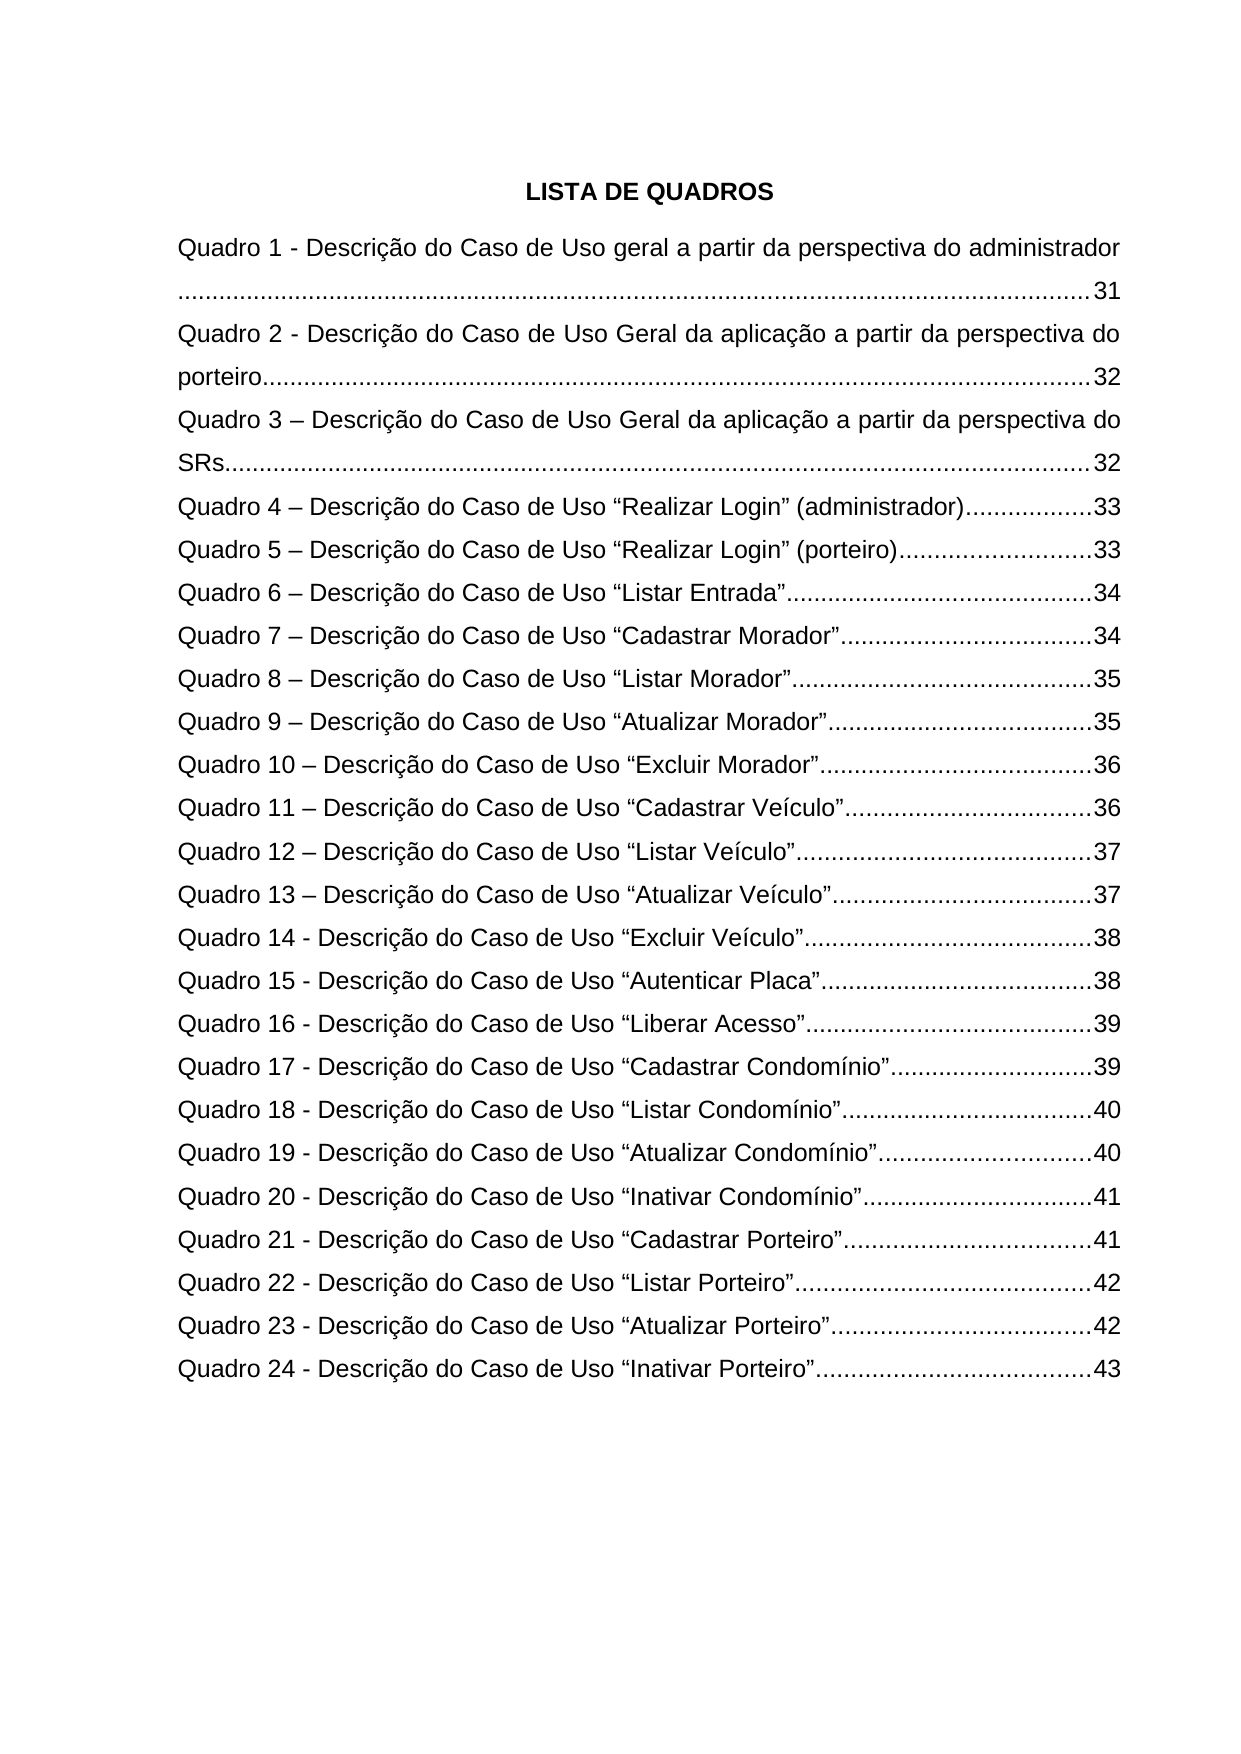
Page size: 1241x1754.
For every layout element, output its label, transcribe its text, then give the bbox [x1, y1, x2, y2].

text Quadro 21 - Descrição do Caso de Uso “Cadastrar Porteiro” 41 [177, 1225, 1122, 1253]
text Quadro 16 - Descrição do Caso de Uso “Liberar Acesso” 39 [177, 1009, 1122, 1038]
text Quadro 17 - Descrição do Caso de Uso “Cadastrar Condomínio” 39 [177, 1052, 1122, 1081]
text Quadro 20 - Descrição do Caso de Uso “Inativar Condomínio” 41 [177, 1182, 1122, 1210]
text Quadro 7 – Descrição do Caso de Uso “Cadastrar Morador” 34 [177, 621, 1122, 650]
text Quadro 1 - Descrição do Caso de Uso geral a partir da perspectiva do administrador 31 [177, 233, 1122, 305]
text Quadro 3 – Descrição do Caso de Uso Geral da aplicação a partir da perspectiva do SRs 32 [177, 405, 1122, 477]
text Quadro 2 - Descrição do Caso de Uso Geral da aplicação a partir da perspectiva do porteiro 32 [177, 319, 1122, 391]
text Quadro 10 – Descrição do Caso de Uso “Excluir Morador” 36 [177, 750, 1122, 779]
text Quadro 11 – Descrição do Caso de Uso “Cadastrar Veículo” 36 [177, 793, 1122, 822]
text Quadro 8 – Descrição do Caso de Uso “Listar Morador” 35 [177, 664, 1122, 693]
text Quadro 24 - Descrição do Caso de Uso “Inativar Porteiro” 43 [177, 1354, 1122, 1383]
text Quadro 4 – Descrição do Caso de Uso “Realizar Login” (administrador) 33 [177, 492, 1122, 520]
text Quadro 6 – Descrição do Caso de Uso “Listar Entrada” 34 [177, 578, 1122, 607]
text Quadro 5 – Descrição do Caso de Uso “Realizar Login” (porteiro) 33 [177, 535, 1122, 563]
text LISTA DE QuadroS [177, 177, 1122, 206]
text Quadro 13 – Descrição do Caso de Uso “Atualizar Veículo” 37 [177, 880, 1122, 908]
text Quadro 14 - Descrição do Caso de Uso “Excluir Veículo” 38 [177, 923, 1122, 952]
text Quadro 15 - Descrição do Caso de Uso “Autenticar Placa” 38 [177, 966, 1122, 995]
text Quadro 23 - Descrição do Caso de Uso “Atualizar Porteiro” 42 [177, 1311, 1122, 1340]
text Quadro 12 – Descrição do Caso de Uso “Listar Veículo” 37 [177, 837, 1122, 865]
text Quadro 18 - Descrição do Caso de Uso “Listar Condomínio” 40 [177, 1095, 1122, 1124]
text Quadro 19 - Descrição do Caso de Uso “Atualizar Condomínio” 40 [177, 1138, 1122, 1167]
text Quadro 9 – Descrição do Caso de Uso “Atualizar Morador” 35 [177, 707, 1122, 736]
text Quadro 22 - Descrição do Caso de Uso “Listar Porteiro” 42 [177, 1268, 1122, 1297]
